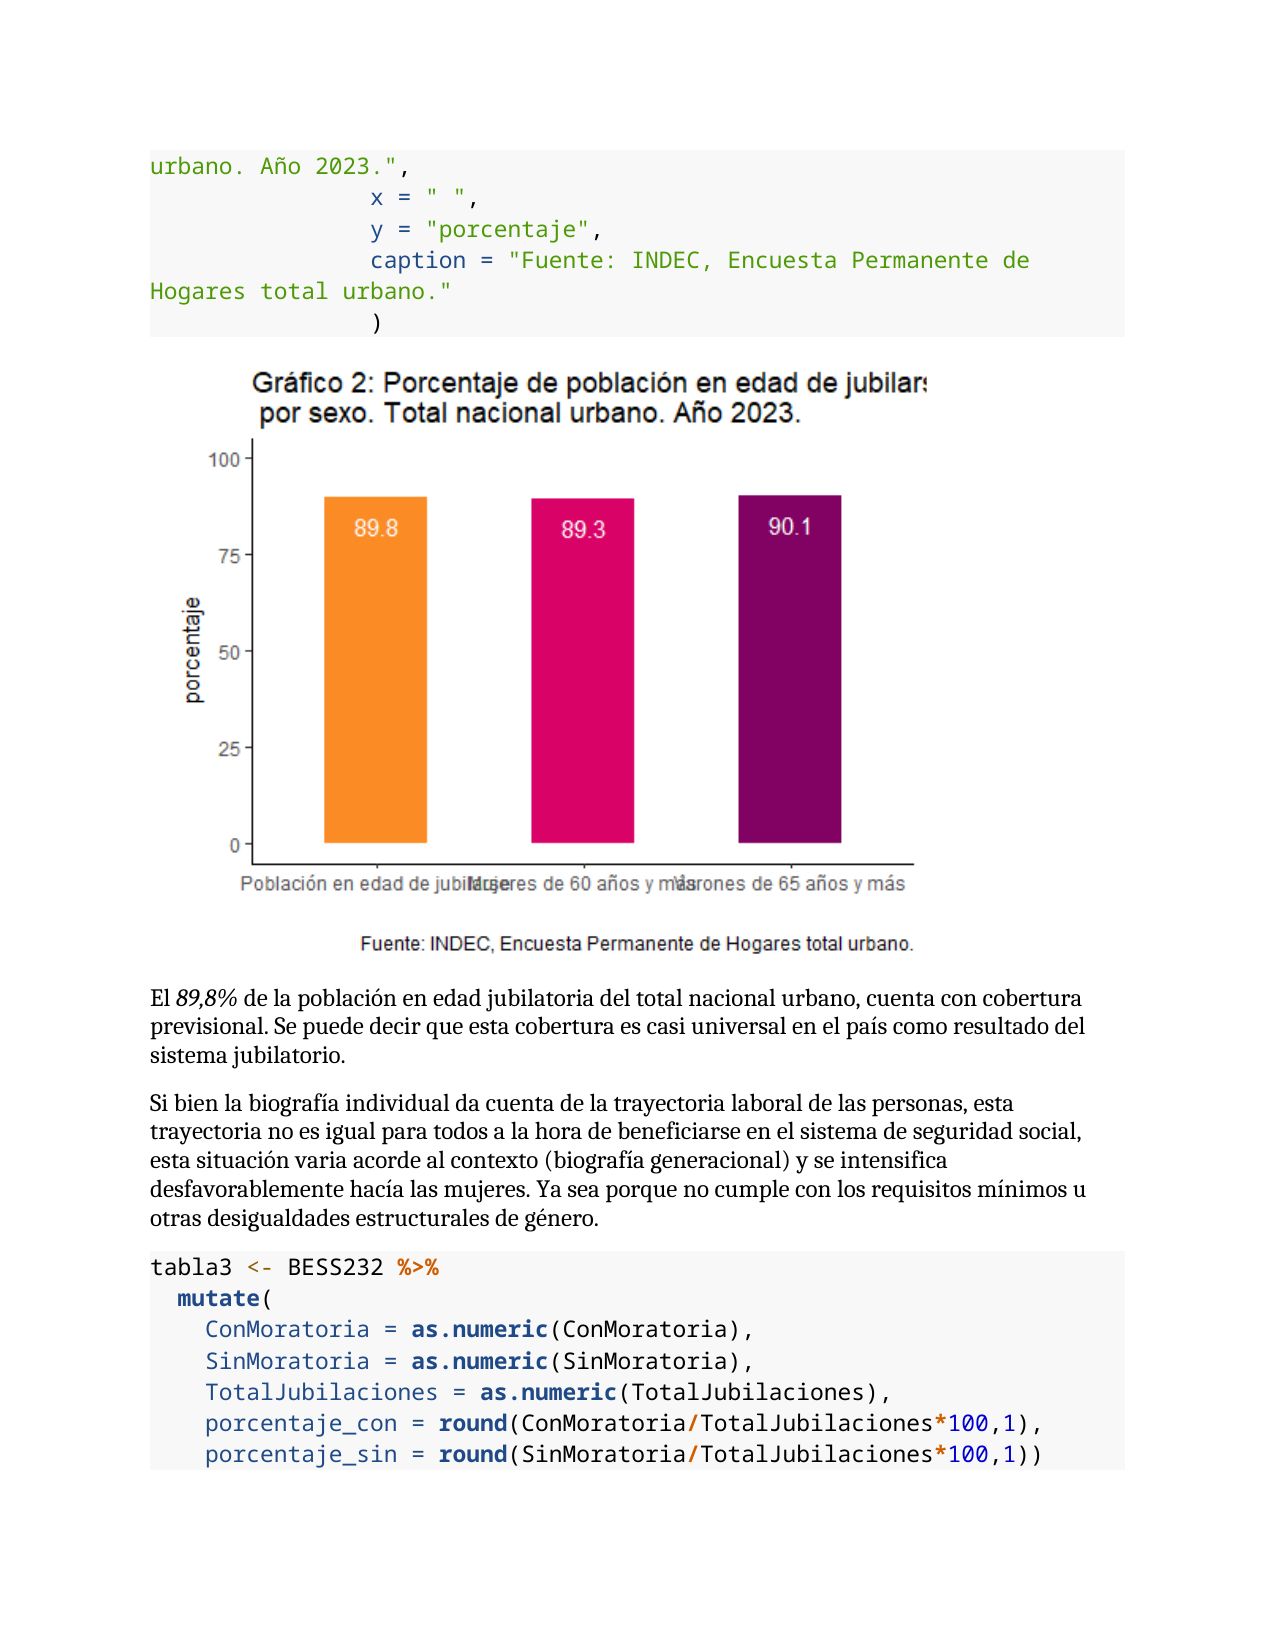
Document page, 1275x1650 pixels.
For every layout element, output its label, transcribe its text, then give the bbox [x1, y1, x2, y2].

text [150, 150, 1125, 337]
text El 89,8% de la población en edad jubilatoria del total nacional urbano, cuenta con cobertura previsional. Se puede decir que esta cobertura es casi universal en el país como resultado del sistema jubilatorio. [150, 983, 1125, 1070]
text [150, 1251, 1125, 1470]
picture [168, 358, 927, 965]
text Si bien la biografía individual da cuenta de la trayectoria laboral de las personas, esta trayectoria no es igual para todos a la hora de beneficiarse en el sistema de seguridad social, esta situación varia acorde al contexto (biografía generacional) y se intensifica desfavorablemente hacía las mujeres. Ya sea porque no cumple con los requisitos mínimos u otras desigualdades estructurales de género. [150, 1088, 1125, 1232]
